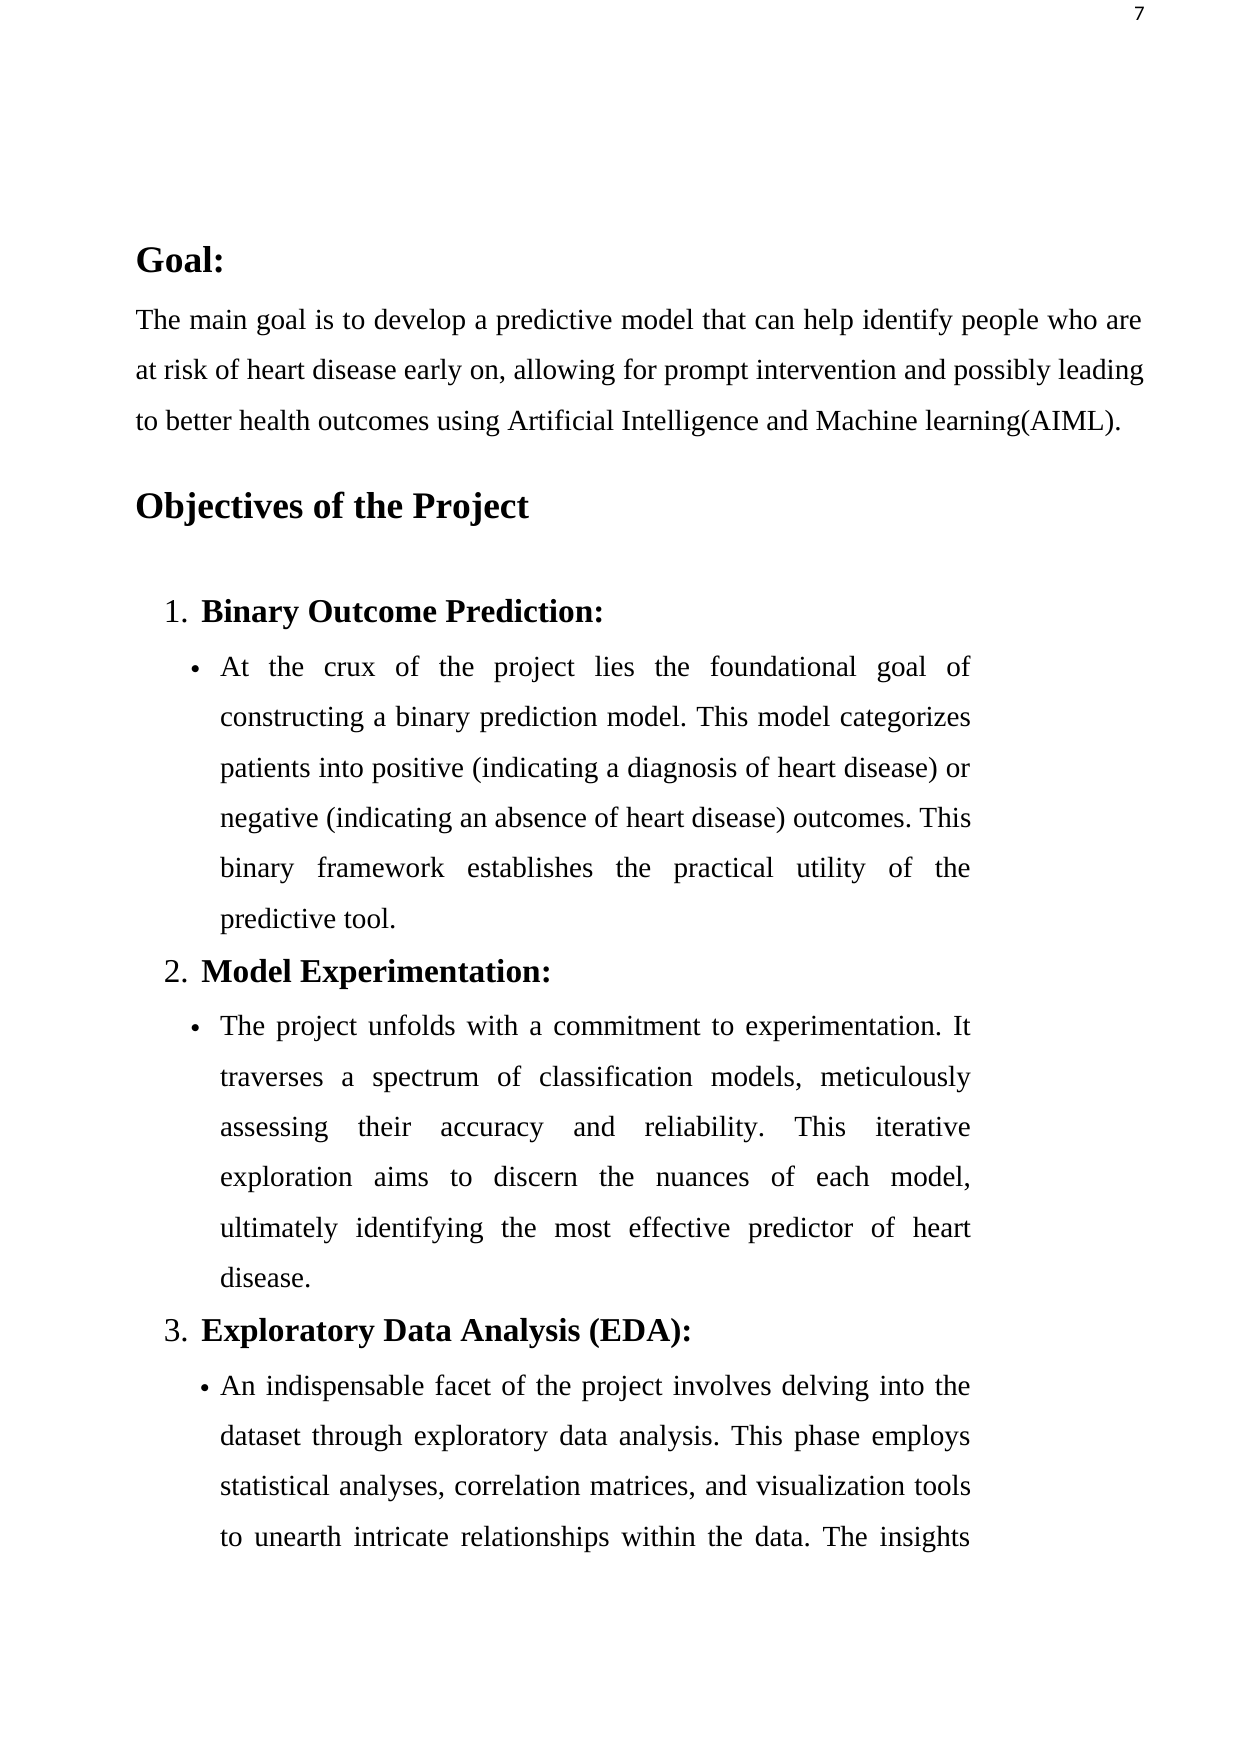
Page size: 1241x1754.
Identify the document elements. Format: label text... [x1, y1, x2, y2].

list Model Experimentation: [163, 951, 972, 989]
text The main goal is to develop a predictive model that can help identify people who are at risk of heart disease early on, allowing for prompt intervention and possibly leading to better health outcomes using Artificial Intelligence and Machine learning(AIML). [135, 302, 1144, 436]
text Objectives of the Project [135, 484, 972, 527]
list The project unfolds with a commitment to experimentation. It traverses a spectrum of classification models, meticulously assessing their accuracy and reliability. This iterative exploration aims to discern the nuances of each model, ultimately identifying the most effective predictor of heart disease. [192, 1008, 972, 1294]
list At the crux of the project lies the foundational goal of constructing a binary prediction model. This model categorizes patients into positive (indicating a diagnosis of heart disease) or negative (indicating an absence of heart disease) outcomes. This binary framework establishes the practical utility of the predictive tool. [192, 649, 972, 934]
text Goal: [135, 237, 1144, 281]
list Binary Outcome Prediction: [163, 592, 972, 630]
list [201, 1368, 972, 1552]
list Exploratory Data Analysis (EDA): [163, 1310, 972, 1349]
